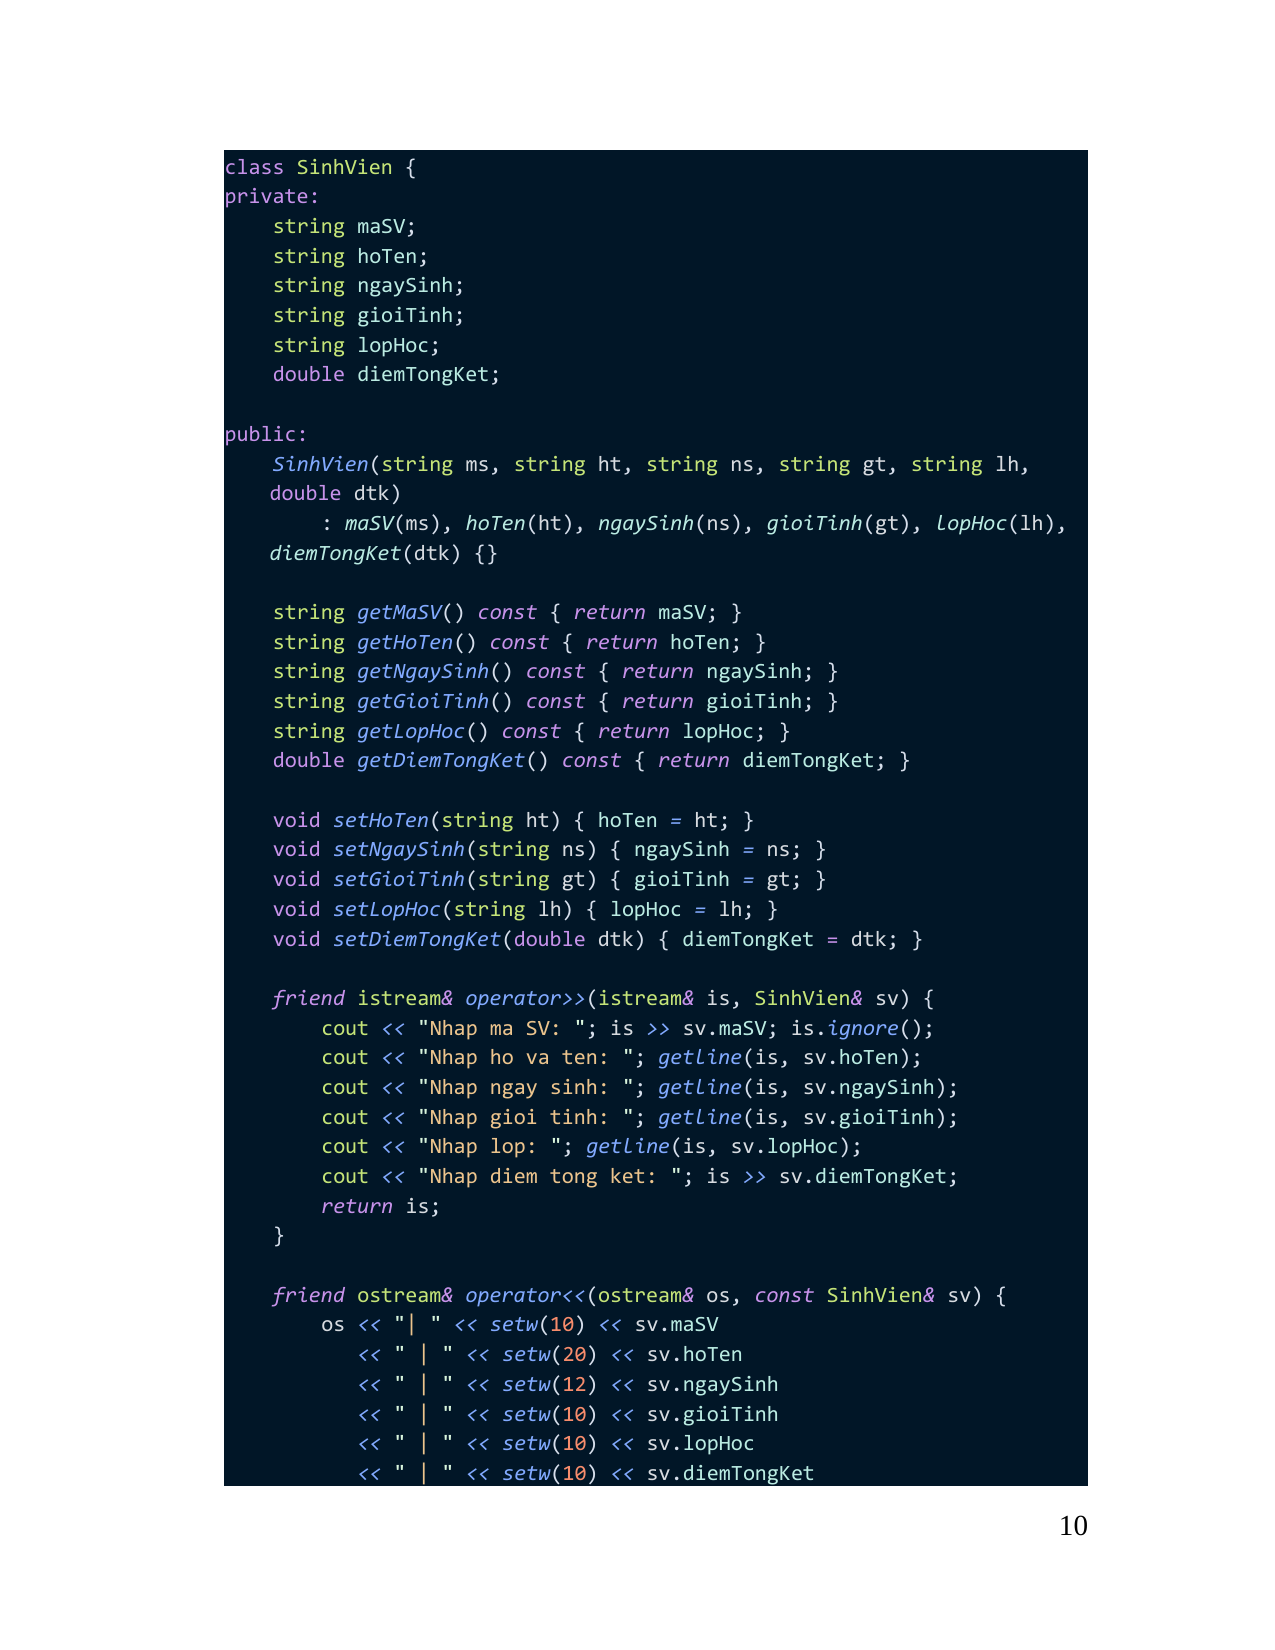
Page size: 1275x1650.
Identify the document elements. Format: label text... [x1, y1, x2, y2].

text void setHoTen(string ht) { hoTen = ht; } [224, 803, 1088, 833]
text string getHoTen() const { return hoTen; } [224, 625, 1088, 655]
text << " | " << setw(12) << sv.ngaySinh [224, 1367, 1088, 1397]
text cout << "Nhap lop: "; getline(is, sv.lopHoc); [224, 1130, 1088, 1159]
text string getNgaySinh() const { return ngaySinh; } [224, 655, 1088, 684]
text friend istream& operator>>(istream& is, SinhVien& sv) { [224, 981, 1088, 1011]
text string lopHoc; [224, 328, 1088, 358]
text string getGioiTinh() const { return gioiTinh; } [224, 684, 1088, 714]
text class SinhVien { [224, 150, 1088, 180]
text void setDiemTongKet(double dtk) { diemTongKet = dtk; } [224, 922, 1088, 952]
text return is; [224, 1189, 1088, 1219]
text public: [224, 417, 1088, 447]
text void setLopHoc(string lh) { lopHoc = lh; } [224, 892, 1088, 922]
text string gioiTinh; [224, 298, 1088, 328]
text << " | " << setw(10) << sv.gioiTinh [224, 1397, 1088, 1427]
text cout << "Nhap ho va ten: "; getline(is, sv.hoTen); [224, 1041, 1088, 1070]
text cout << "Nhap gioi tinh: "; getline(is, sv.gioiTinh); [224, 1100, 1088, 1130]
text double getDiemTongKet() const { return diemTongKet; } [224, 744, 1088, 773]
text : maSV(ms), hoTen(ht), ngaySinh(ns), gioiTinh(gt), lopHoc(lh), diemTongKet(dtk) {} [224, 506, 1088, 566]
text void setNgaySinh(string ns) { ngaySinh = ns; } [224, 833, 1088, 862]
text double diemTongKet; [224, 358, 1088, 387]
text string getMaSV() const { return maSV; } [224, 595, 1088, 625]
text << " | " << setw(10) << sv.lopHoc [224, 1427, 1088, 1456]
text string getLopHoc() const { return lopHoc; } [224, 714, 1088, 744]
text string hoTen; [224, 239, 1088, 269]
text << " | " << setw(10) << sv.diemTongKet [224, 1456, 1088, 1486]
text cout << "Nhap ma SV: "; is >> sv.maSV; is.ignore(); [224, 1011, 1088, 1041]
text cout << "Nhap diem tong ket: "; is >> sv.diemTongKet; [224, 1159, 1088, 1189]
text string ngaySinh; [224, 269, 1088, 298]
text cout << "Nhap ngay sinh: "; getline(is, sv.ngaySinh); [224, 1070, 1088, 1100]
text SinhVien(string ms, string ht, string ns, string gt, string lh, double dtk) [224, 447, 1088, 506]
text os << "| " << setw(10) << sv.maSV [224, 1308, 1088, 1337]
text << " | " << setw(20) << sv.hoTen [224, 1337, 1088, 1367]
text string maSV; [224, 209, 1088, 239]
text } [224, 1219, 1088, 1248]
text friend ostream& operator<<(ostream& os, const SinhVien& sv) { [224, 1278, 1088, 1308]
text void setGioiTinh(string gt) { gioiTinh = gt; } [224, 862, 1088, 892]
text private: [224, 180, 1088, 209]
